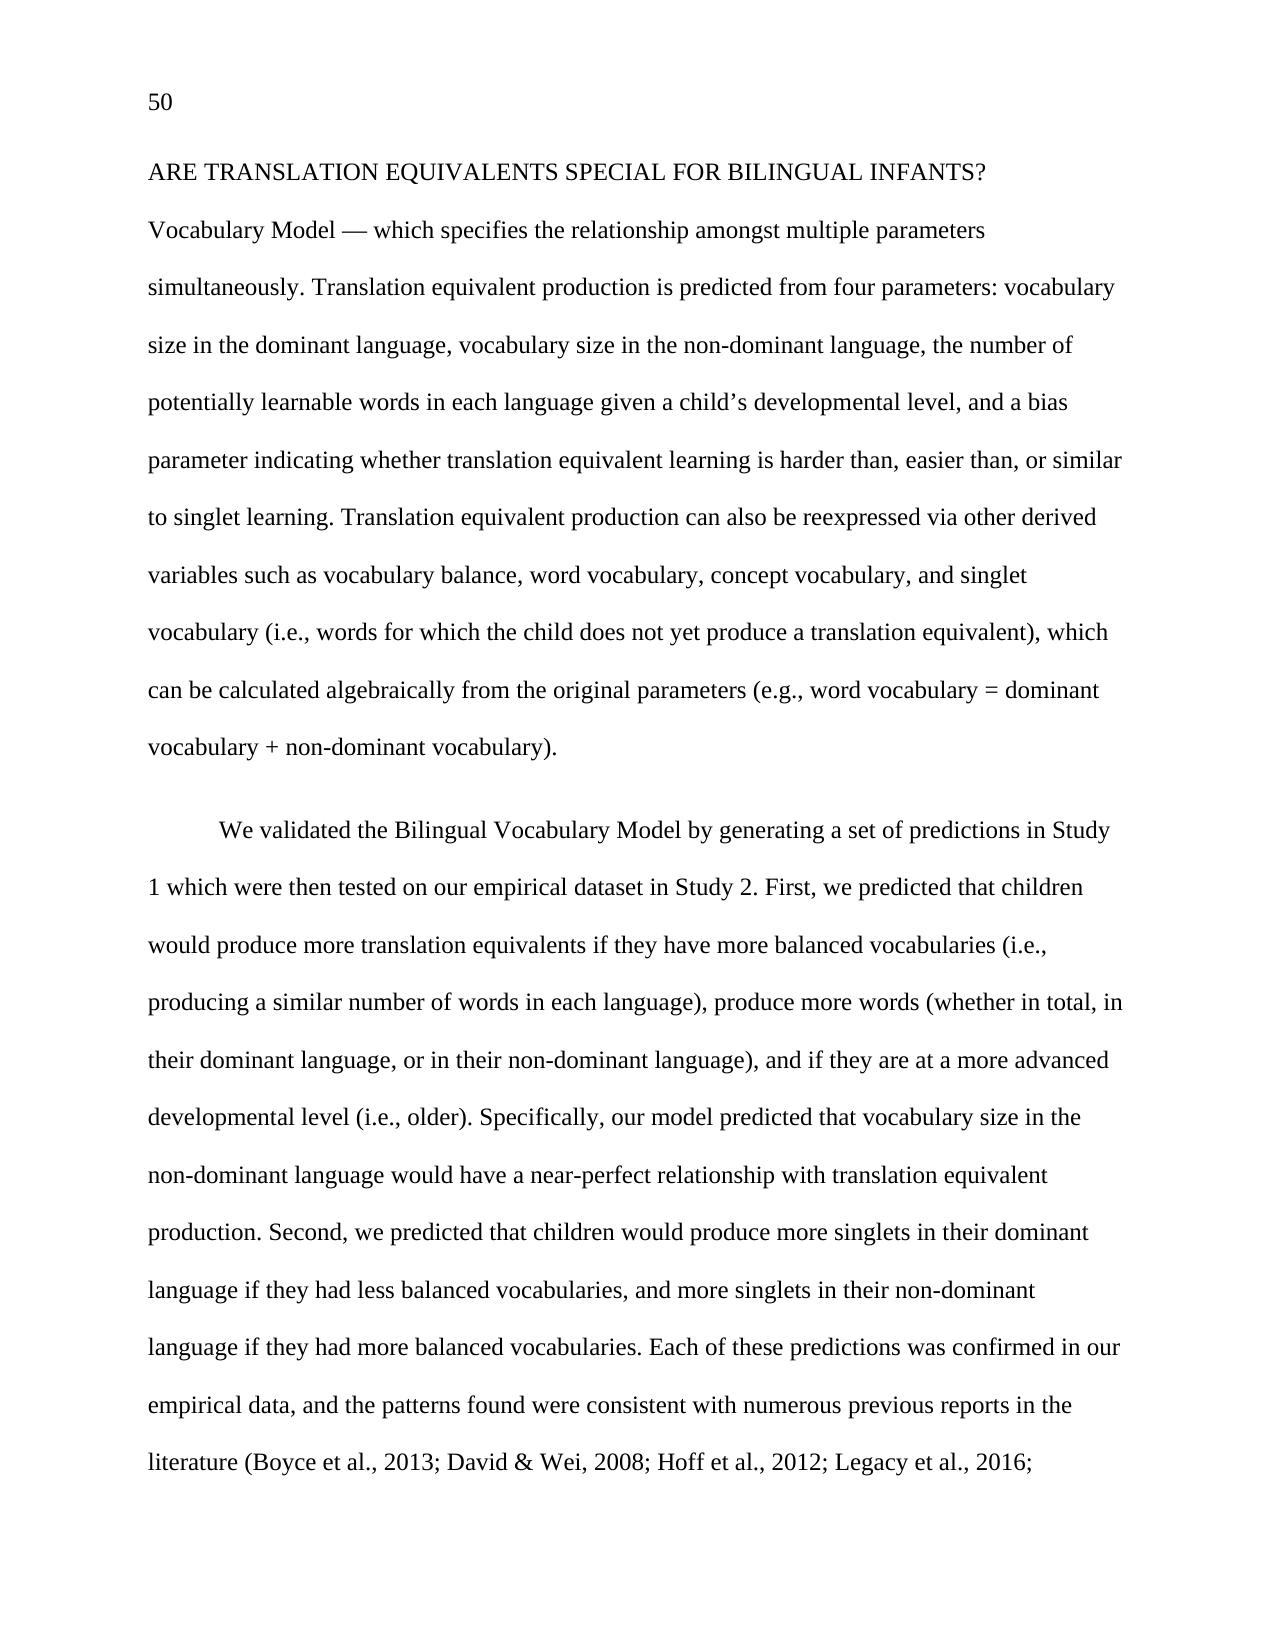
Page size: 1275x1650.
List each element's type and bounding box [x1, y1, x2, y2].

text [148, 815, 1127, 1476]
text [148, 215, 1127, 761]
